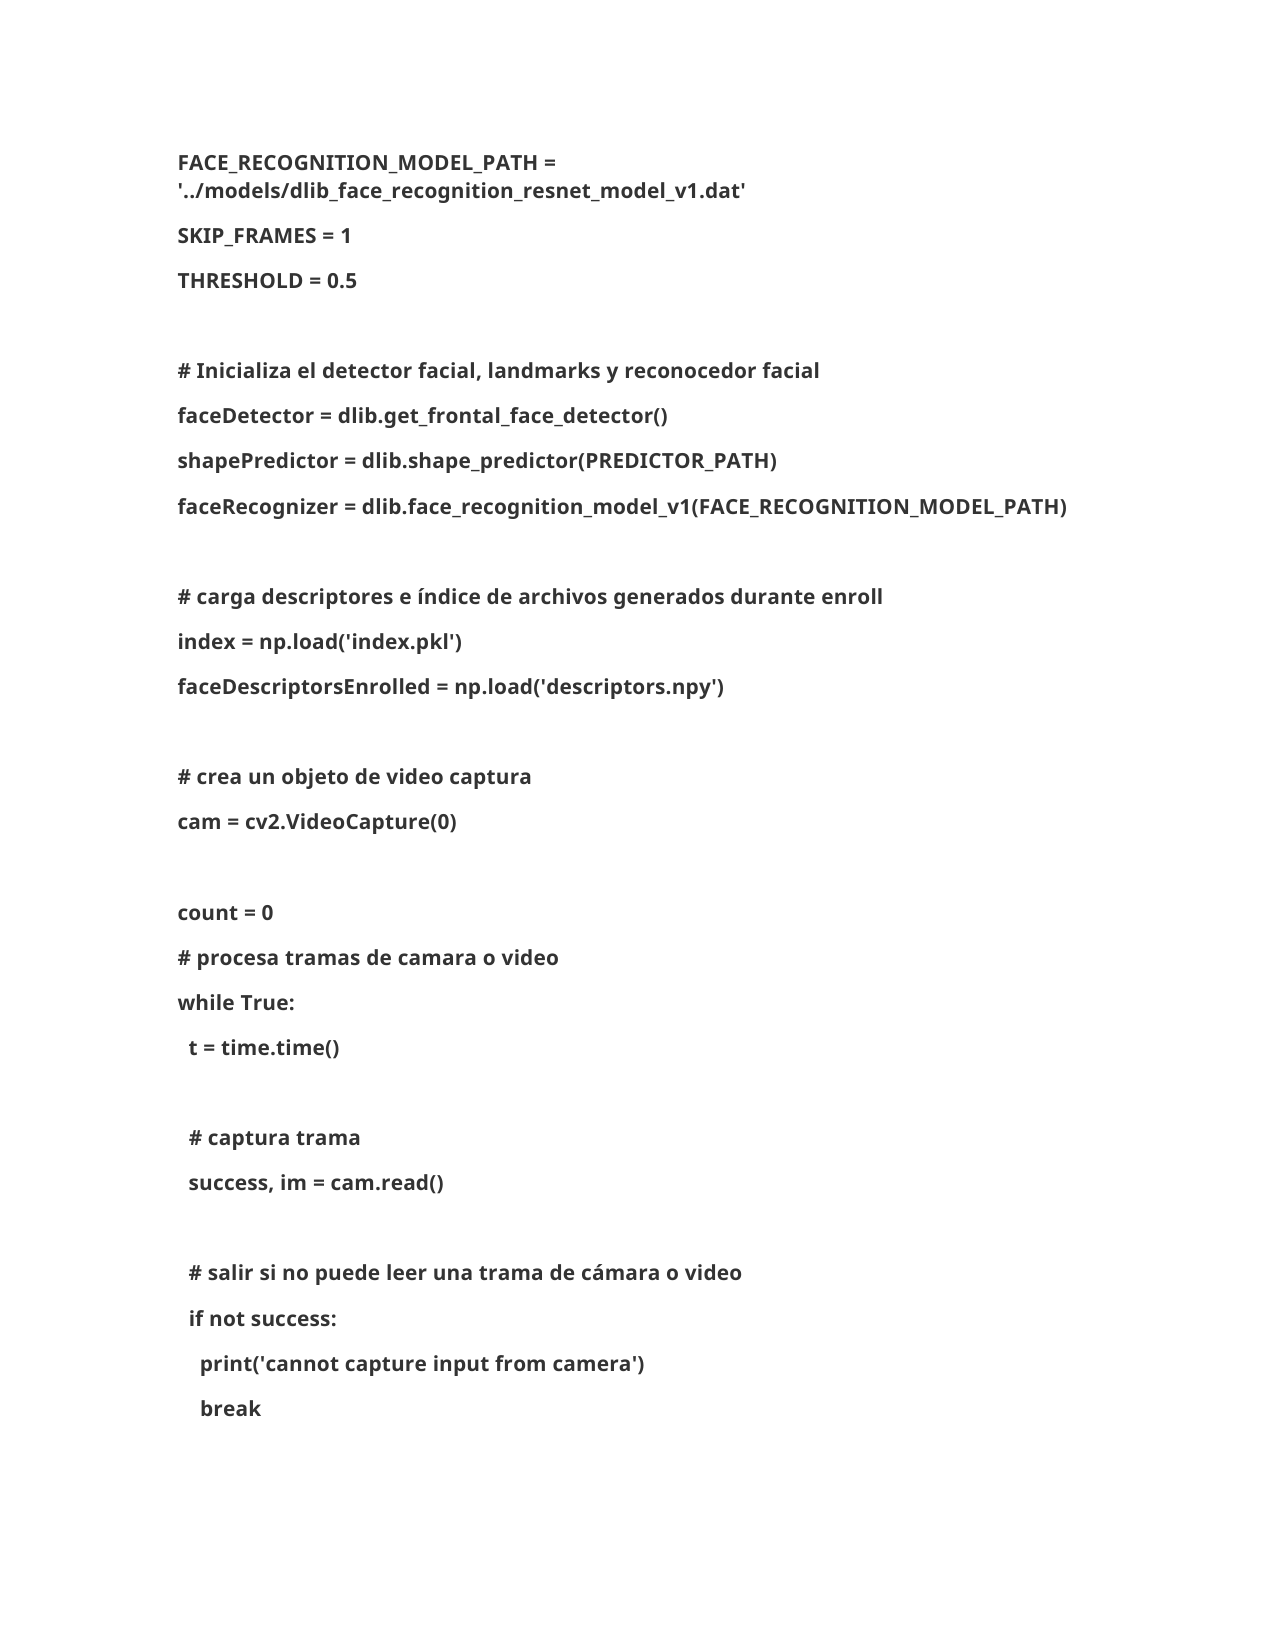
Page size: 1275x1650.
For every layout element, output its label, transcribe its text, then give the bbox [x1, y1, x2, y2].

text break [177, 1394, 1098, 1422]
text index = np.load('index.pkl') [177, 627, 1098, 656]
text faceDetector = dlib.get_frontal_face_detector() [177, 402, 1098, 430]
text cam = cv2.VideoCapture(0) [177, 807, 1098, 836]
text # salir si no puede leer una trama de cámara o video [177, 1258, 1098, 1287]
text # carga descriptores e índice de archivos generados durante enroll [177, 582, 1098, 610]
text shapePredictor = dlib.shape_predictor(PREDICTOR_PATH) [177, 447, 1098, 475]
text success, im = cam.read() [177, 1168, 1098, 1197]
text # crea un objeto de video captura [177, 762, 1098, 791]
text print('cannot capture input from camera') [177, 1349, 1098, 1377]
text SKIP_FRAMES = 1 [177, 221, 1098, 249]
text while True: [177, 988, 1098, 1016]
text # procesa tramas de camara o video [177, 943, 1098, 971]
text FACE_RECOGNITION_MODEL_PATH = '../models/dlib_face_recognition_resnet_model_v1.dat' [177, 148, 1098, 204]
text faceDescriptorsEnrolled = np.load('descriptors.npy') [177, 672, 1098, 701]
text # captura trama [177, 1123, 1098, 1152]
text THRESHOLD = 0.5 [177, 266, 1098, 295]
text count = 0 [177, 898, 1098, 926]
text if not success: [177, 1304, 1098, 1332]
text # Inicializa el detector facial, landmarks y reconocedor facial [177, 356, 1098, 385]
text t = time.time() [177, 1033, 1098, 1061]
text faceRecognizer = dlib.face_recognition_model_v1(FACE_RECOGNITION_MODEL_PATH) [177, 492, 1098, 520]
